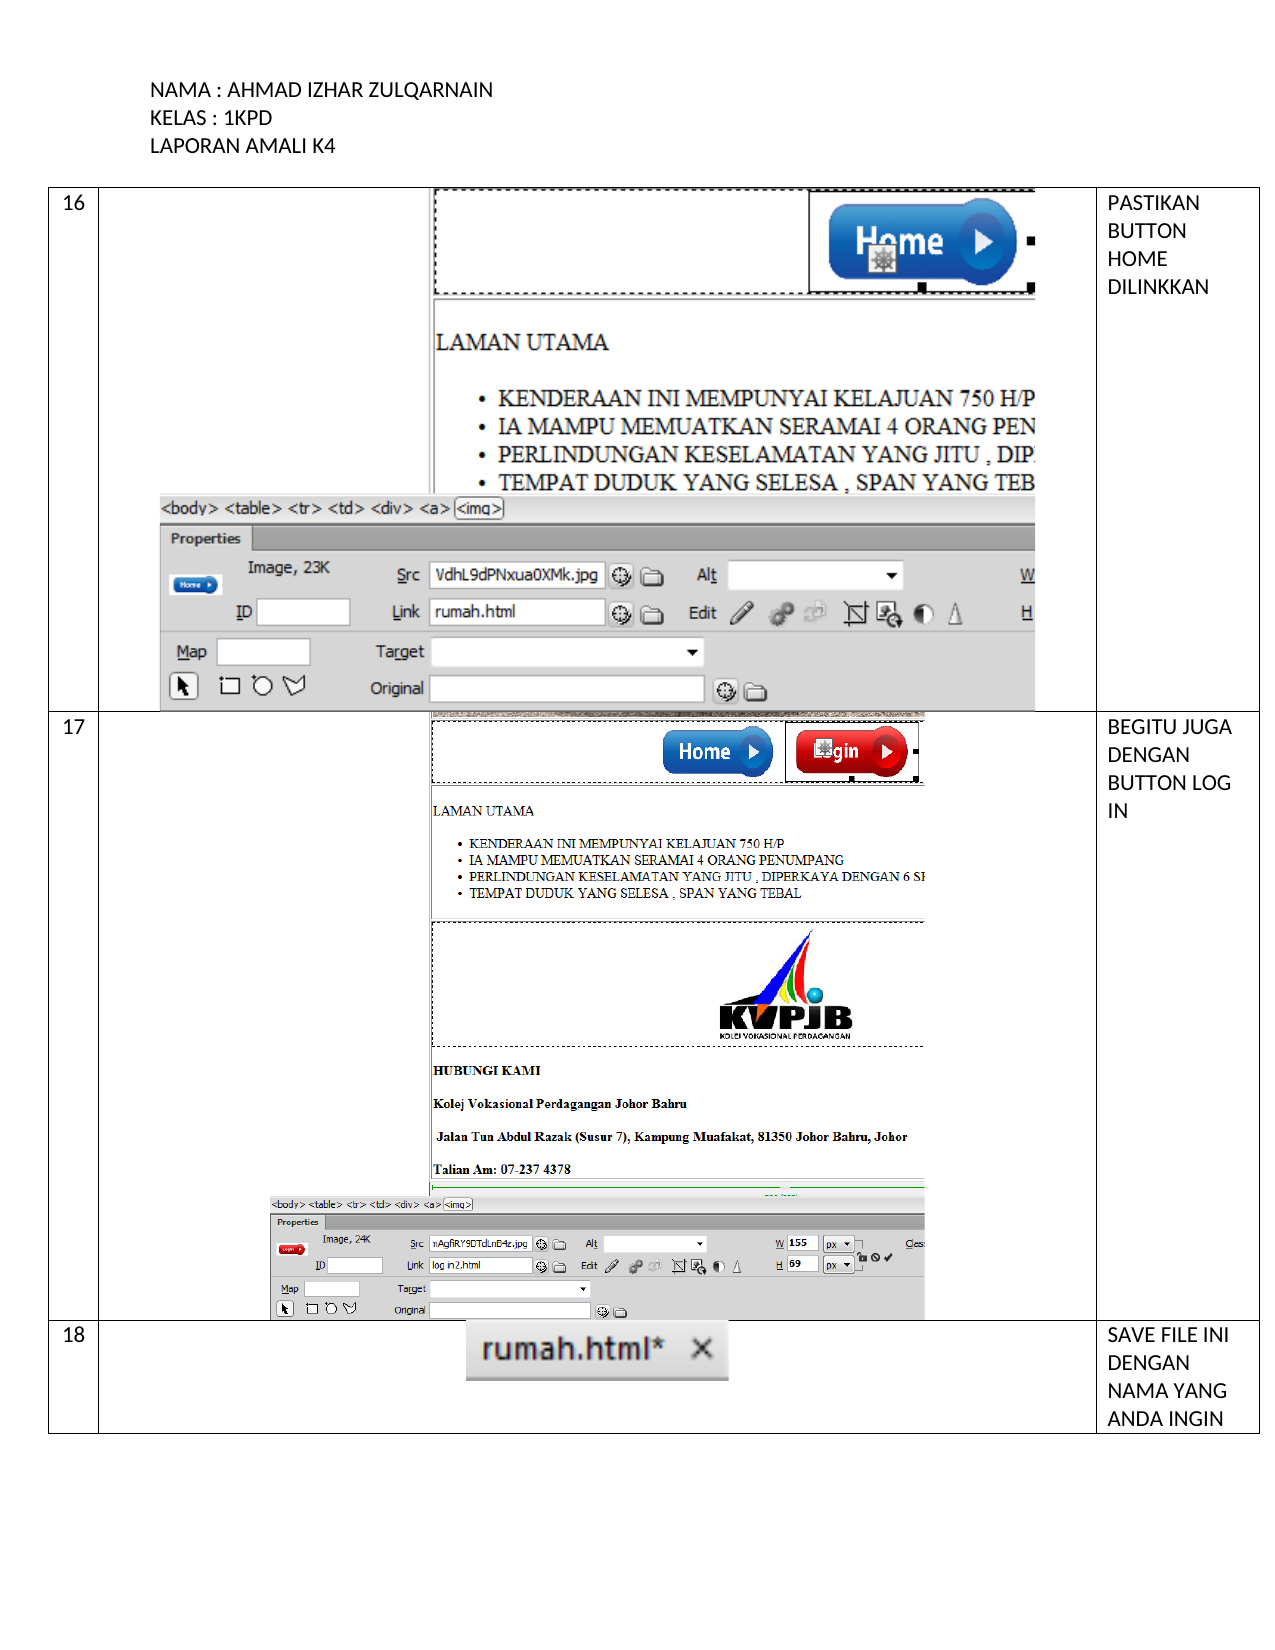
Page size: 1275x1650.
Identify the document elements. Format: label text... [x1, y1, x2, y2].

table_cell [925, 712, 1096, 1319]
table_cell BEGITU JUGA DENGAN BUTTON LOG IN [1097, 712, 1259, 1319]
table_cell PASTIKAN BUTTON HOME DILINKKAN [1097, 188, 1259, 711]
picture [159, 188, 1035, 1381]
table_cell 17 [49, 712, 98, 1319]
table_cell 16 [49, 188, 98, 711]
table_cell [99, 188, 159, 711]
table_cell 18 [49, 1321, 98, 1433]
table_cell [99, 1321, 1096, 1433]
table_cell [1035, 188, 1096, 711]
table_cell SAVE FILE INI DENGAN NAMA YANG ANDA INGIN [1097, 1321, 1259, 1433]
table_cell [99, 712, 270, 1319]
